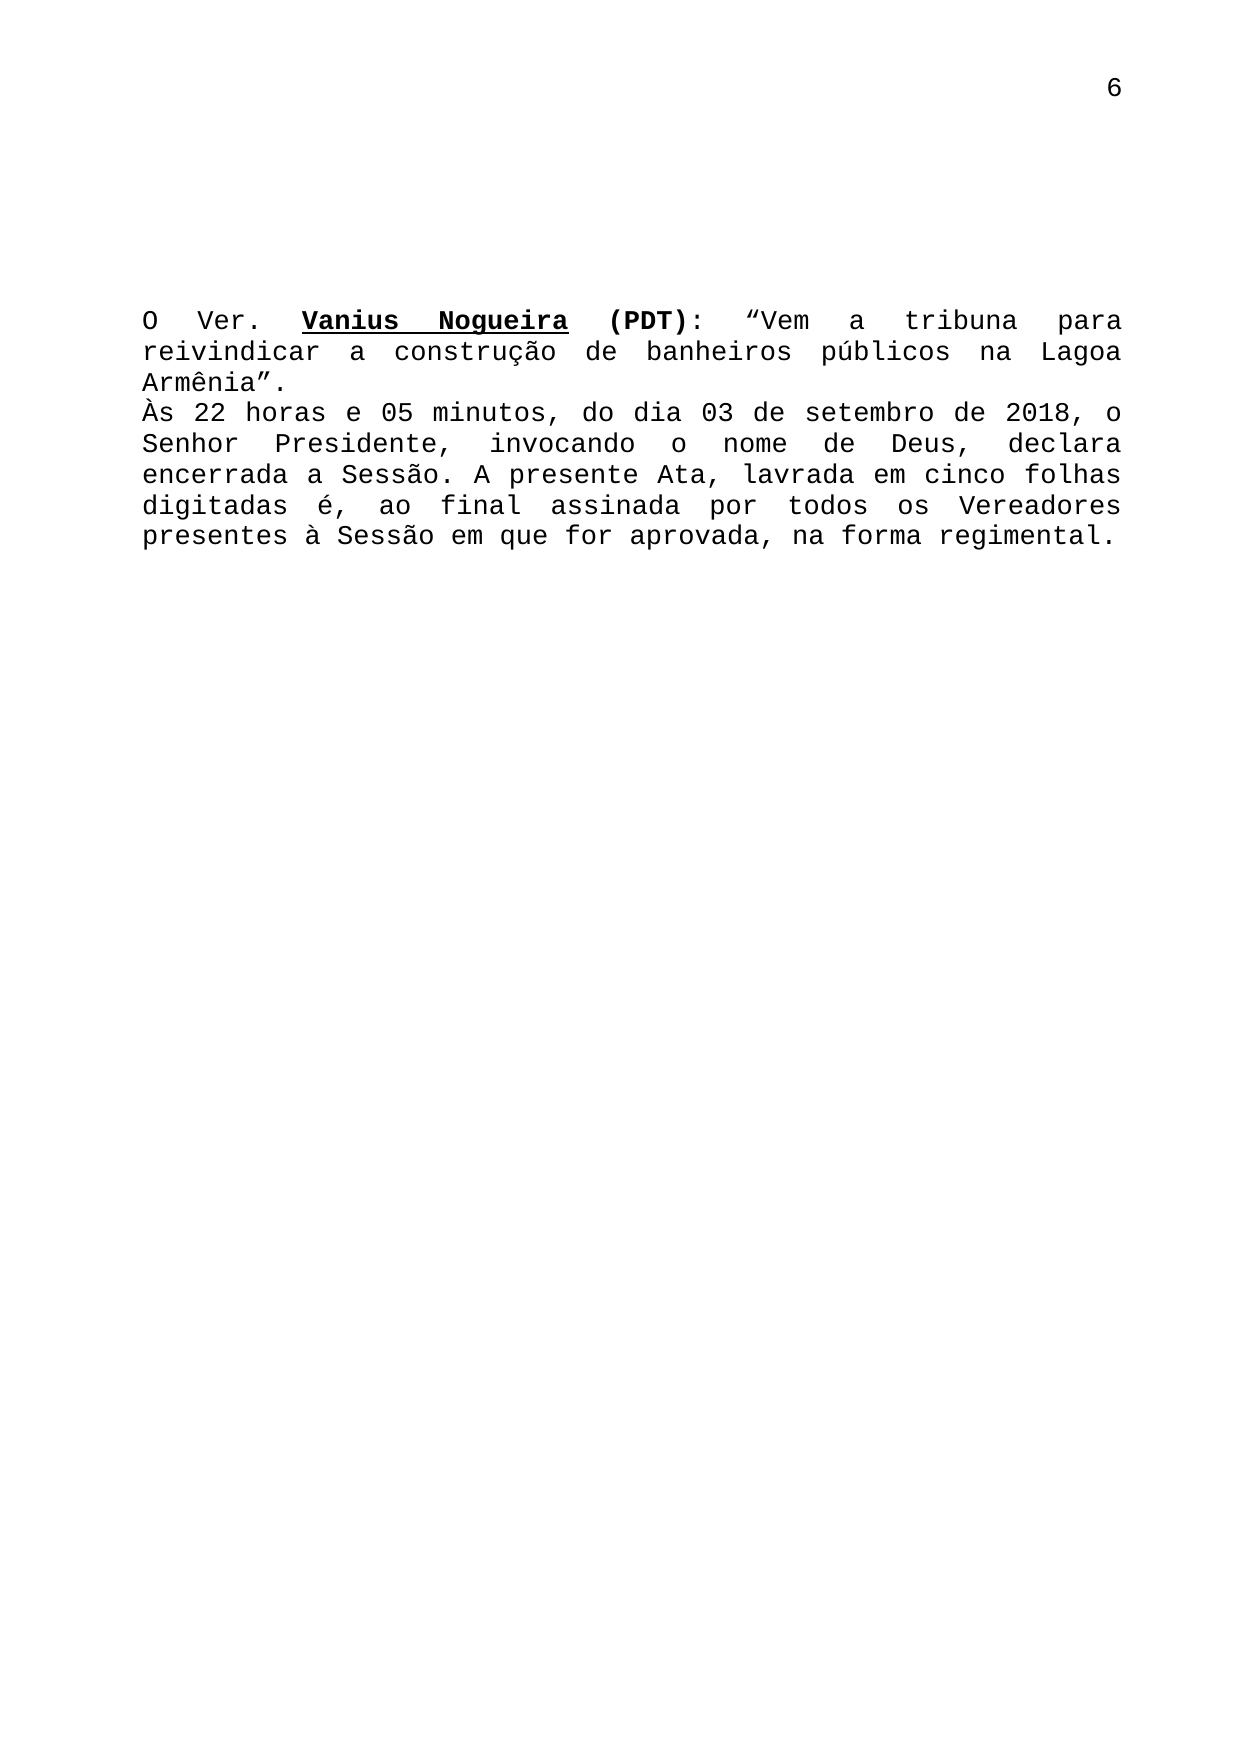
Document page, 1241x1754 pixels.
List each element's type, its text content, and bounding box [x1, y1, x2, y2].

text Às 22 horas e 05 minutos, do dia 03 de setembro de 2018, o Senhor Presidente, invocando o nome de Deus, declara encerrada a Sessão. A presente Ata, lavrada em cinco folhas digitadas é, ao final assinada por todos os Vereadores presentes à Sessão em que for aprovada, na forma regimental. [142, 399, 1122, 553]
text O Ver. Vanius Nogueira (PDT): “Vem a tribuna para reivindicar a construção de banheiros públicos na Lagoa Armênia”. [142, 307, 1122, 399]
